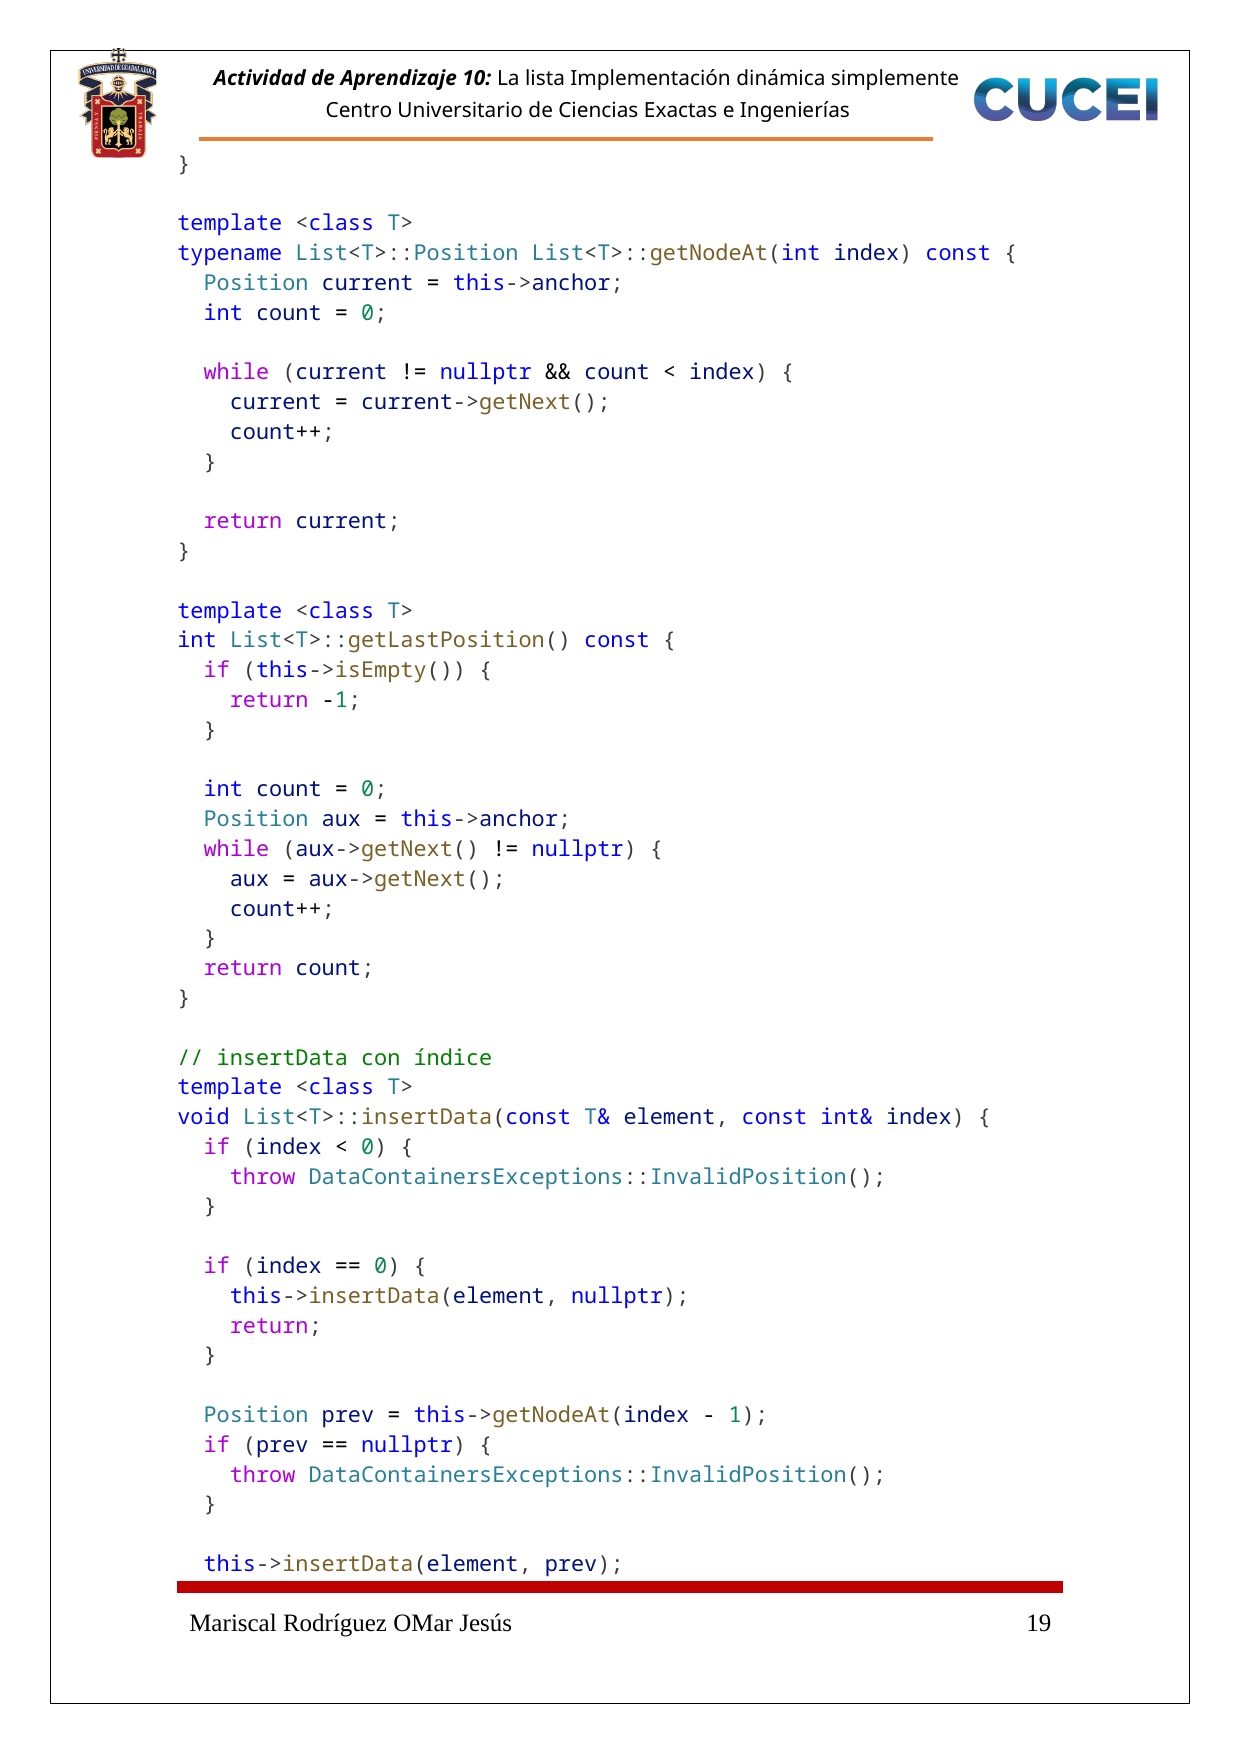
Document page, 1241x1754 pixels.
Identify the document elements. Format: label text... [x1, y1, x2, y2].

text throw DataContainersExceptions::InvalidPosition(); [177, 1458, 1063, 1488]
text aux = aux->getNext(); [177, 863, 1063, 892]
text while (aux->getNext() != nullptr) { [177, 833, 1063, 863]
text if (this->isEmpty()) { [177, 654, 1063, 684]
text this->insertData(element, nullptr); [177, 1280, 1063, 1309]
text Position current = this->anchor; [177, 267, 1063, 297]
text count++; [177, 416, 1063, 446]
text } [177, 446, 1063, 475]
text while (current != nullptr && count < index) { [177, 356, 1063, 386]
text Position aux = this->anchor; [177, 803, 1063, 833]
text // insertData con índice [177, 1041, 1063, 1071]
picture [967, 64, 1189, 123]
text return current; [177, 505, 1063, 535]
text count++; [177, 892, 1063, 922]
text } [177, 922, 1063, 952]
text } [177, 1488, 1063, 1518]
text template <class T> [177, 207, 1063, 237]
text typename List<T>::Position List<T>::getNodeAt(int index) const { [177, 237, 1063, 267]
text if (index < 0) { [177, 1131, 1063, 1161]
text if (index == 0) { [177, 1250, 1063, 1280]
text template <class T> [177, 594, 1063, 624]
text void List<T>::insertData(const T& element, const int& index) { [177, 1101, 1063, 1131]
text } [177, 1190, 1063, 1220]
text template <class T> [177, 1071, 1063, 1101]
text } [177, 982, 1063, 1012]
text } [177, 1339, 1063, 1369]
text int List<T>::getLastPosition() const { [177, 624, 1063, 654]
text } [177, 714, 1063, 743]
text this->insertData(element, prev); [177, 1548, 1063, 1578]
text throw DataContainersExceptions::InvalidPosition(); [177, 1161, 1063, 1190]
text } [177, 148, 1063, 177]
text return -1; [177, 684, 1063, 714]
text current = current->getNext(); [177, 386, 1063, 416]
text return; [177, 1309, 1063, 1339]
text return count; [177, 952, 1063, 982]
picture [78, 48, 157, 158]
text int count = 0; [177, 297, 1063, 326]
text } [177, 535, 1063, 565]
text int count = 0; [177, 773, 1063, 803]
text Position prev = this->getNodeAt(index - 1); [177, 1399, 1063, 1429]
text if (prev == nullptr) { [177, 1429, 1063, 1458]
